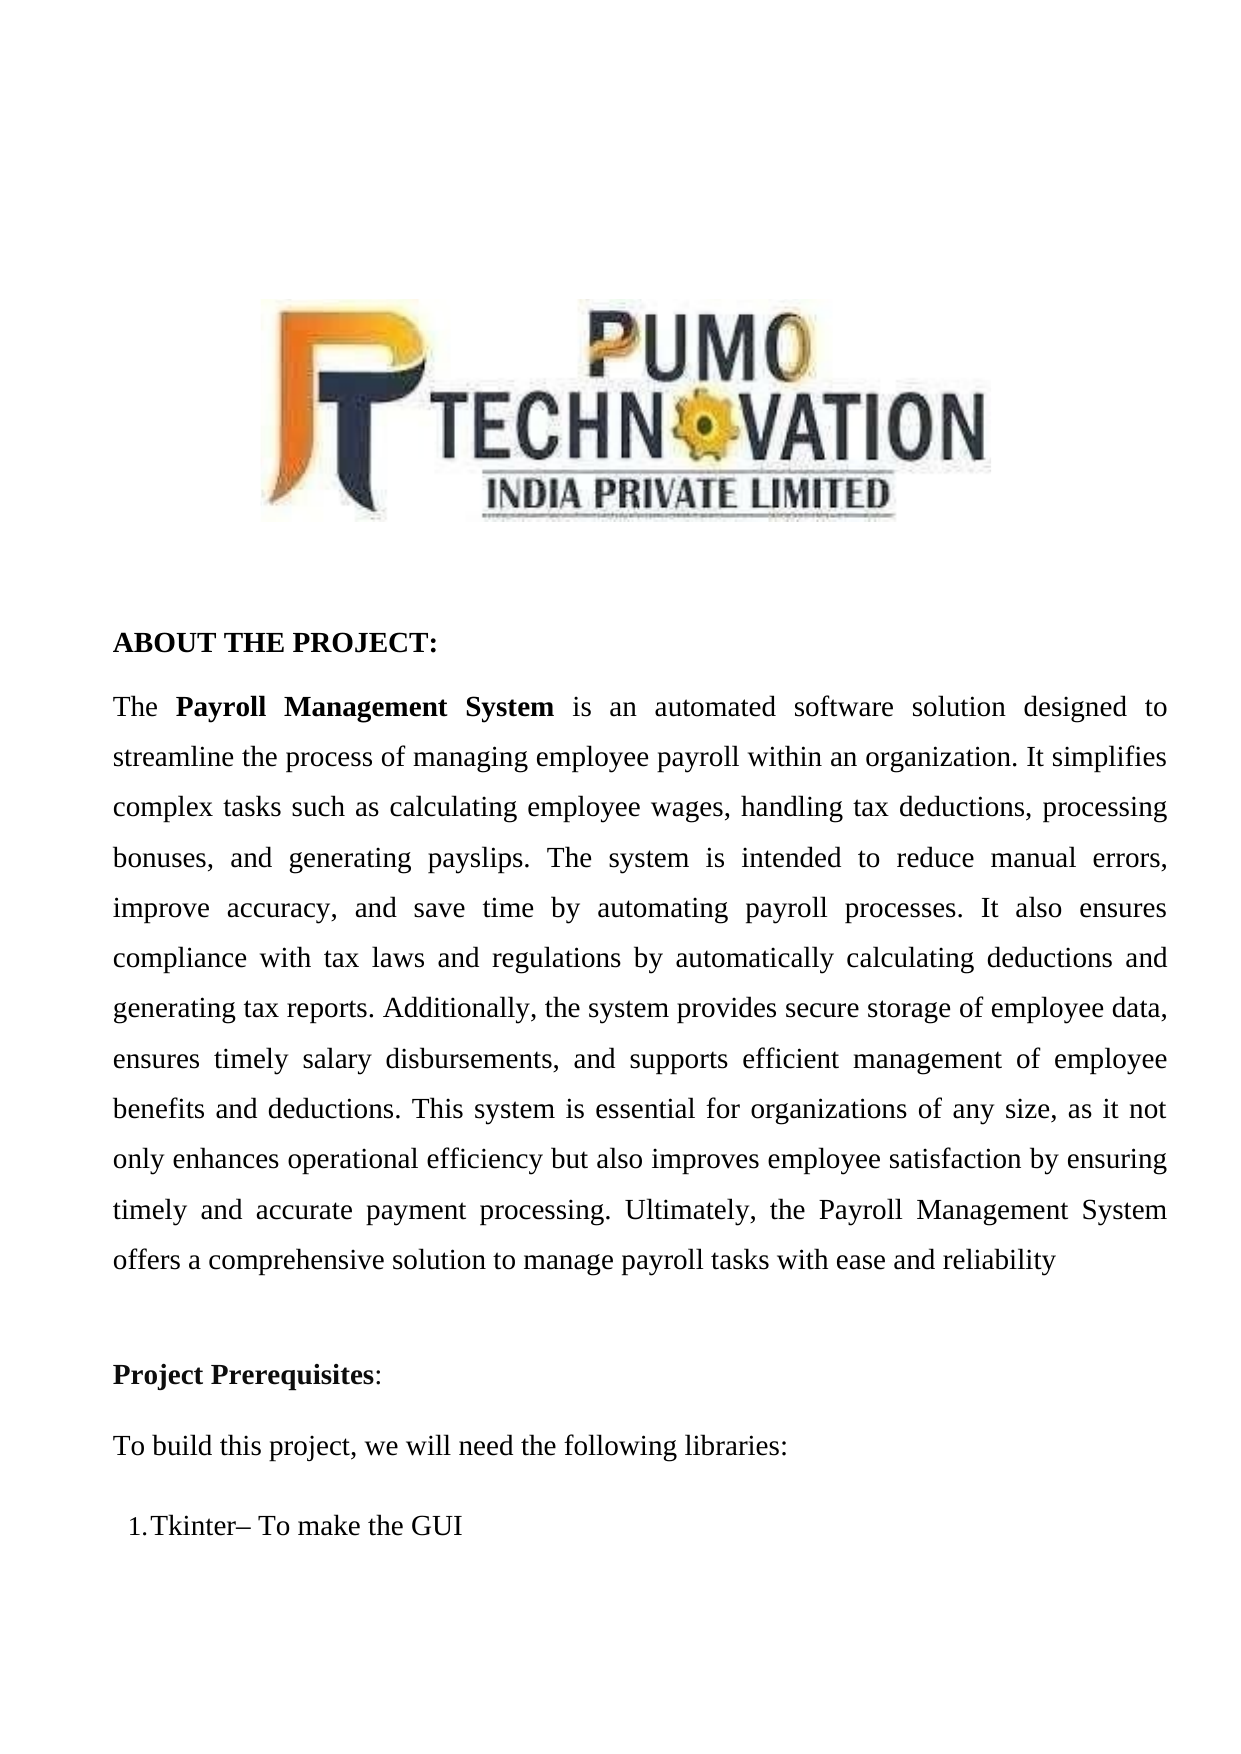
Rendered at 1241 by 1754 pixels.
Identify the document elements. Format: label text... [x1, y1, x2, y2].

picture [260, 299, 992, 522]
text The Payroll Management System is an automated software solution designed to streamline the process of managing employee payroll within an organization. It simplifies complex tasks such as calculating employee wages, handling tax deductions, processing bonuses, and generating payslips. The system is intended to reduce manual errors, improve accuracy, and save time by automating payroll processes. It also ensures compliance with tax laws and regulations by automatically calculating deductions and generating tax reports. Additionally, the system provides secure storage of employee data, ensures timely salary disbursements, and supports efficient management of employee benefits and deductions. This system is essential for organizations of any size, as it not only enhances operational efficiency but also improves employee satisfaction by ensuring timely and accurate payment processing. Ultimately, the Payroll Management System offers a comprehensive solution to manage payroll tasks with ease and reliability [113, 689, 1168, 1276]
text To build this project, we will need the following libraries: [113, 1428, 1170, 1462]
text Project Prerequisites: [113, 1357, 1168, 1391]
text ABOUT THE PROJECT: [113, 625, 1170, 659]
list Tkinter– To make the GUI [128, 1508, 1170, 1542]
